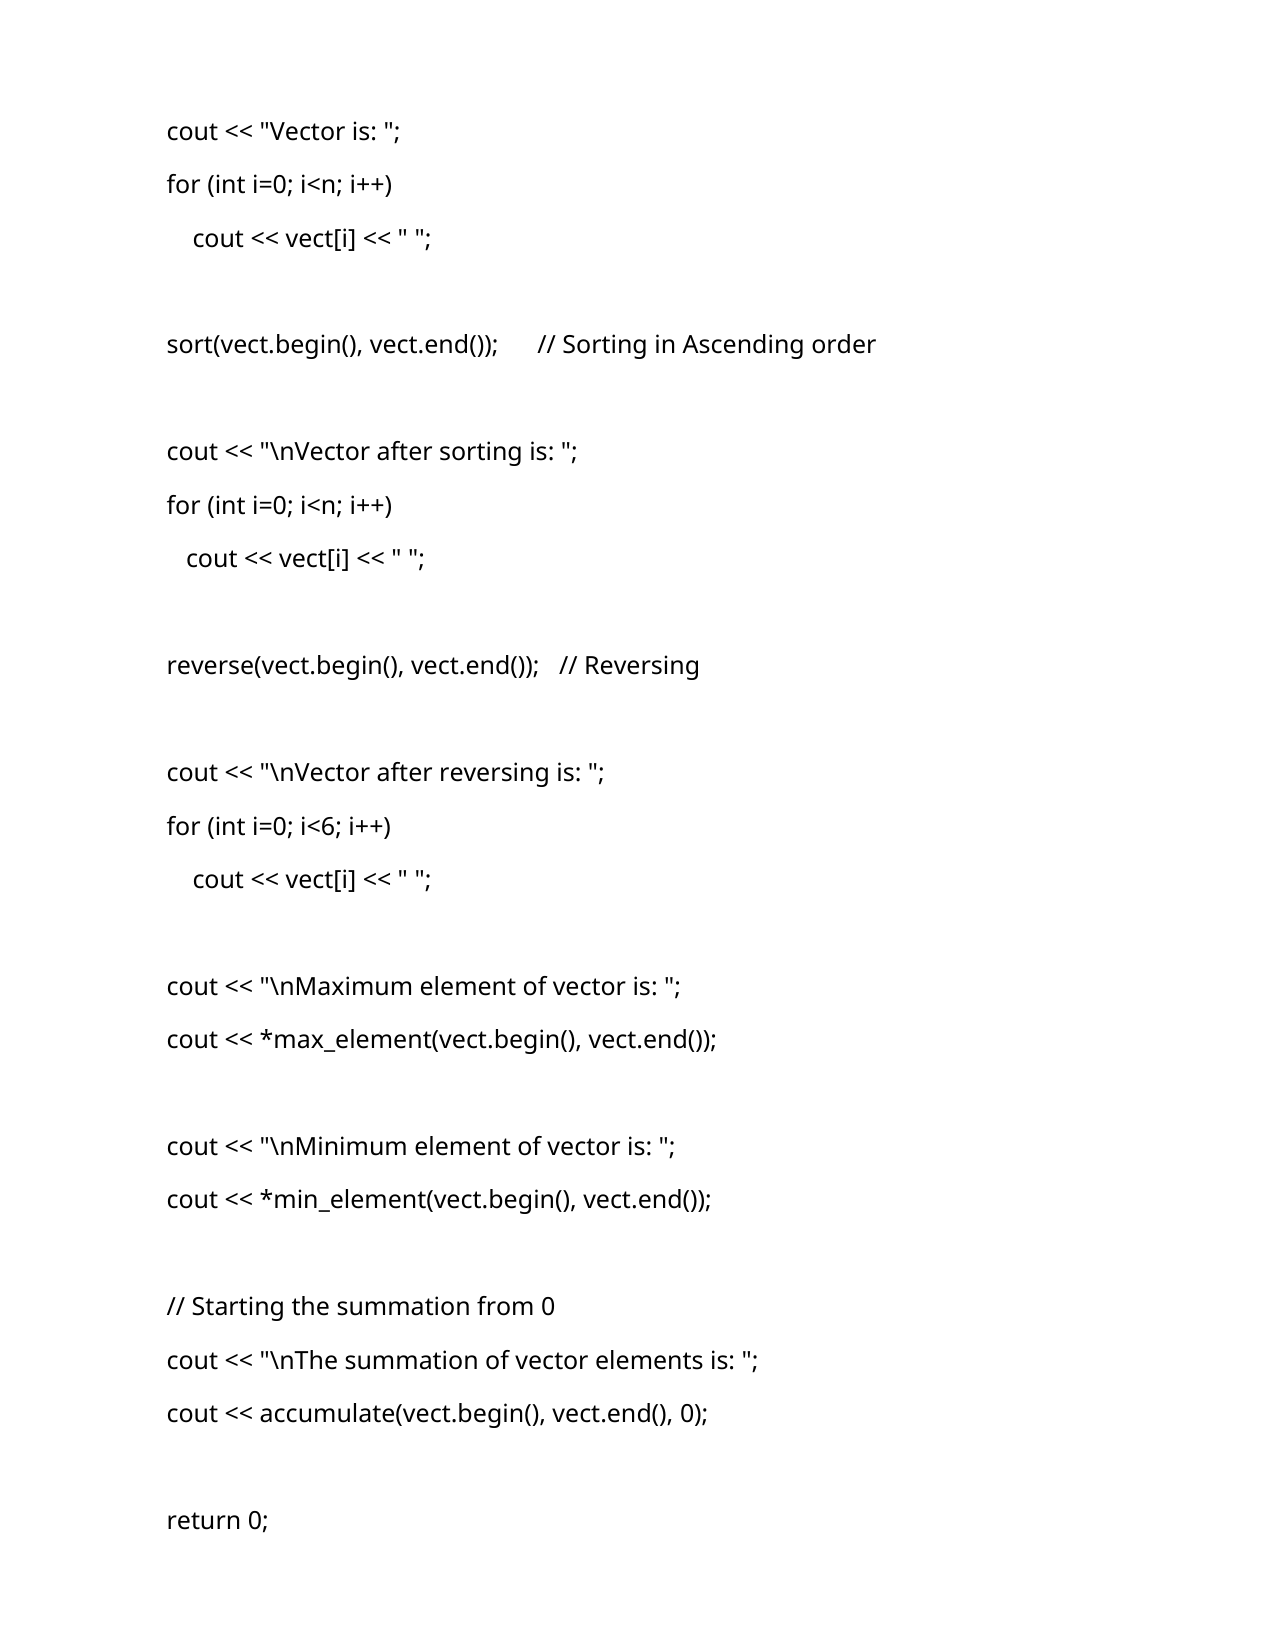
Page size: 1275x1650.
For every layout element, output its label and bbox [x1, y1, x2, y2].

table_header [141, 60, 1275, 1556]
